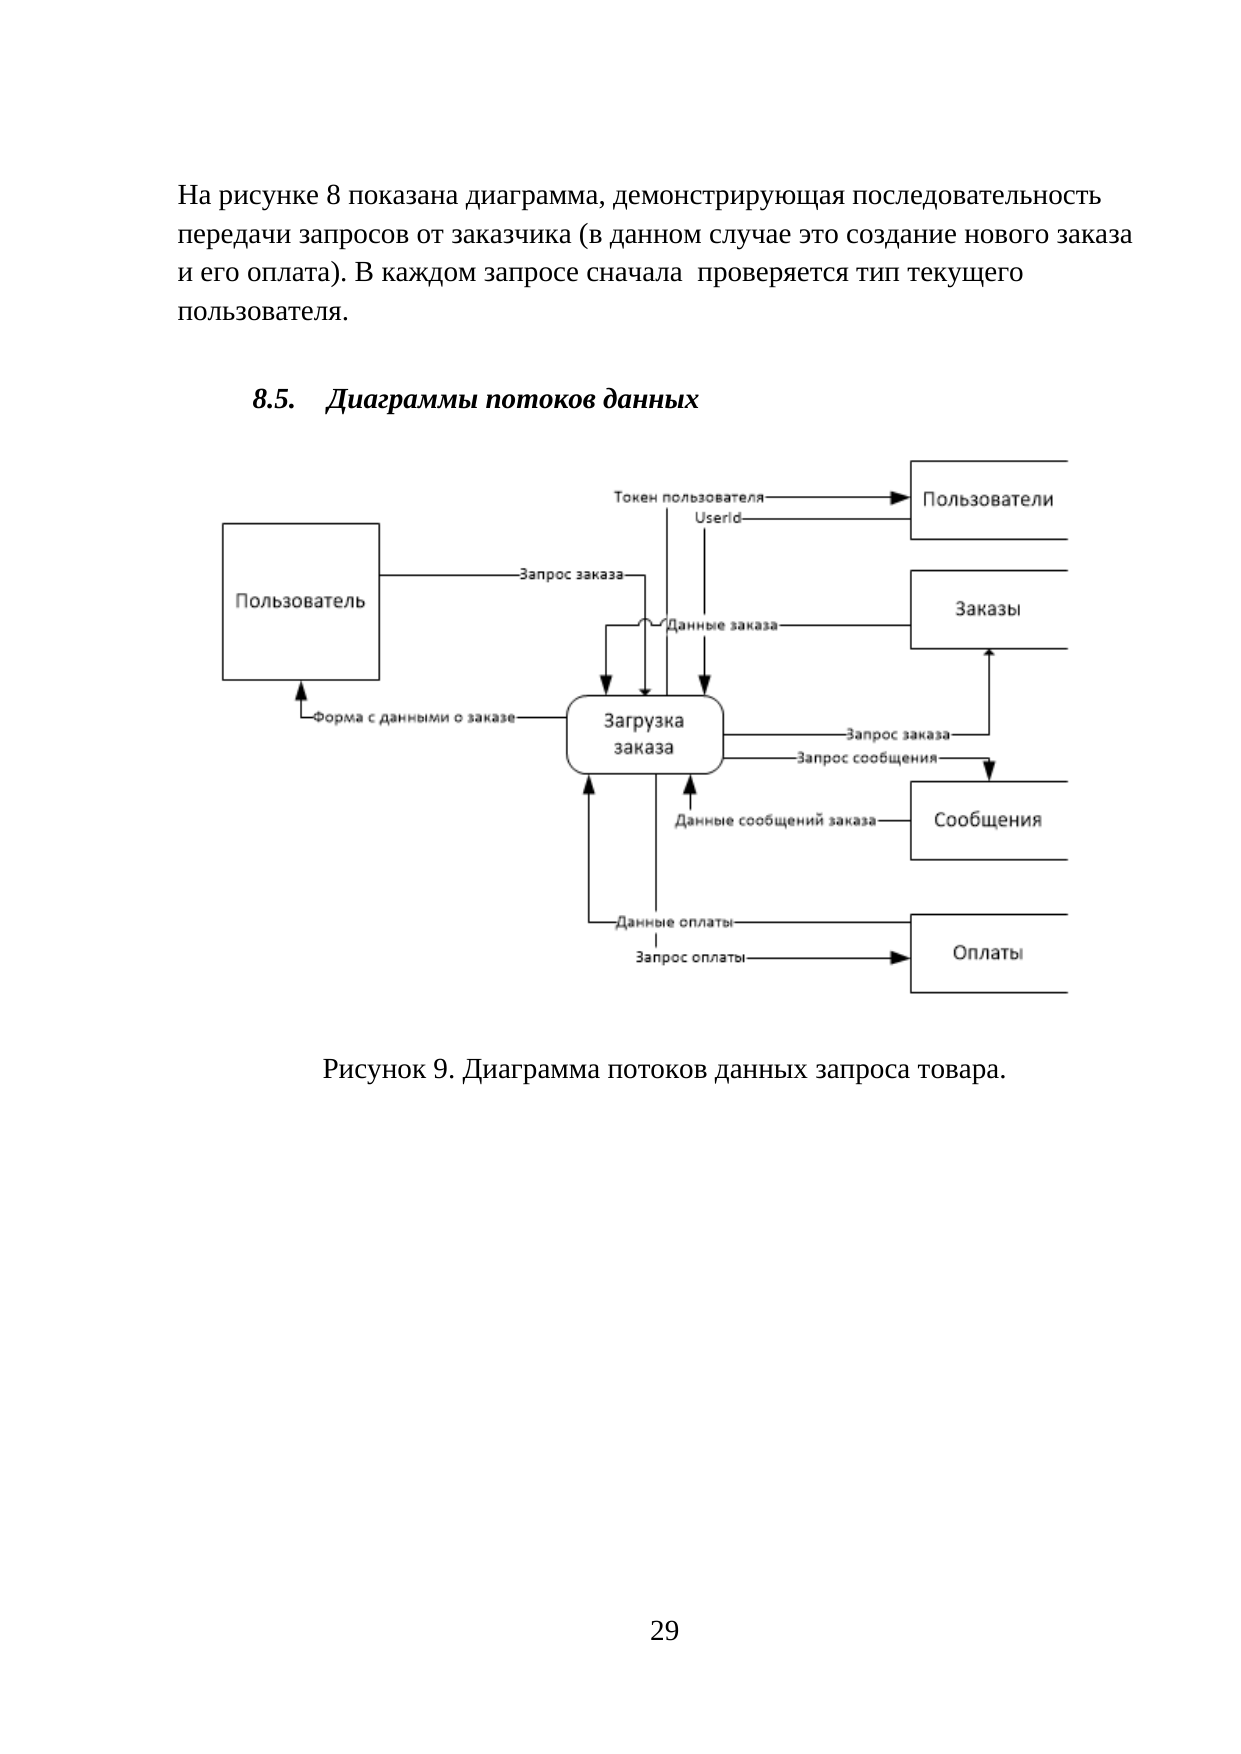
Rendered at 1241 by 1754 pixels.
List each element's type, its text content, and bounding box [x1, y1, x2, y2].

picture [177, 420, 1145, 1025]
text На рисунке 8 показана диаграмма, демонстрирующая последовательность передачи запросов от заказчика (в данном случае это создание нового заказа и его оплата). В каждом запросе сначала проверяется тип текущего пользователя. [177, 177, 1152, 327]
text Рисунок 9. Диаграмма потоков данных запроса товара. [177, 1051, 1152, 1084]
subtitle Диаграммы потоков данных [252, 382, 1152, 415]
